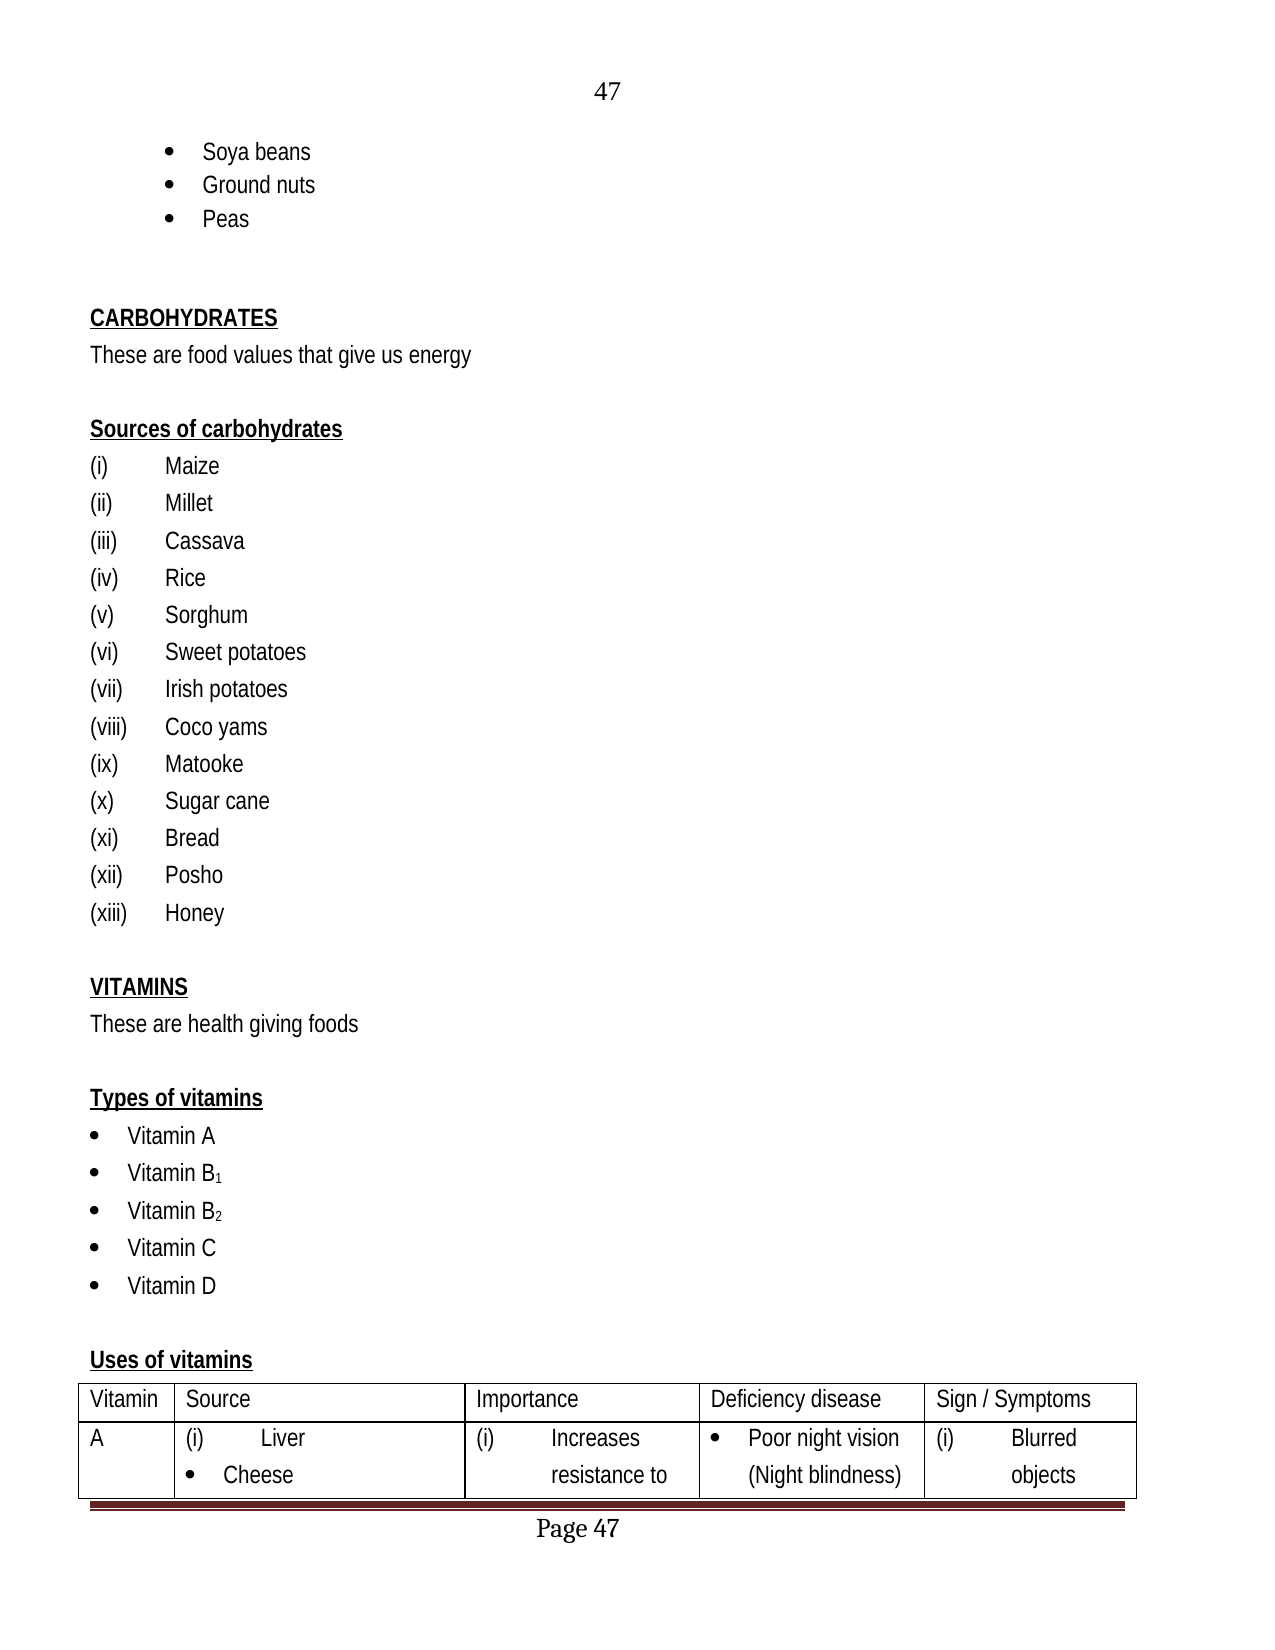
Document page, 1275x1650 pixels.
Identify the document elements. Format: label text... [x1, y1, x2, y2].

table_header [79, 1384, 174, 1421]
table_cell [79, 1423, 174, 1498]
list Peas [165, 203, 1125, 232]
list Sugar cane [90, 786, 1125, 814]
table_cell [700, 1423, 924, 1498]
list Ground nuts [165, 170, 1125, 199]
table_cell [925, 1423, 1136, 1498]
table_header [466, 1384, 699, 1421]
list Coco yams [90, 712, 1125, 740]
text VITAMINS [90, 972, 1125, 1001]
list Vitamin D [90, 1271, 1125, 1299]
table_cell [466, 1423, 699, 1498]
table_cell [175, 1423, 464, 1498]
text Sources of carbohydrates [90, 414, 1125, 443]
list Vitamin B1 [90, 1158, 1125, 1187]
list Vitamin A [90, 1121, 1125, 1149]
text These are food values that give us energy [90, 340, 1125, 368]
list Posho [90, 860, 1125, 889]
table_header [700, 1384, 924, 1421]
list Sweet potatoes [90, 637, 1125, 666]
list Bread [90, 823, 1125, 852]
list Honey [90, 897, 1125, 926]
list Soya beans [165, 137, 1125, 166]
list Matooke [90, 749, 1125, 777]
text These are health giving foods [90, 1009, 1125, 1038]
list Sorghum [90, 600, 1125, 629]
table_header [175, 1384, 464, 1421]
text Uses of vitamins [90, 1345, 1125, 1374]
list Millet [90, 488, 1125, 517]
text CARBOHYDRATES [90, 302, 1125, 331]
list Vitamin B2 [90, 1196, 1125, 1224]
list Vitamin C [90, 1233, 1125, 1262]
list Maize [90, 451, 1125, 480]
text Types of vitamins [90, 1083, 1125, 1112]
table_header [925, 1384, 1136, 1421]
list Rice [90, 563, 1125, 591]
list Cassava [90, 526, 1125, 554]
list Irish potatoes [90, 674, 1125, 703]
